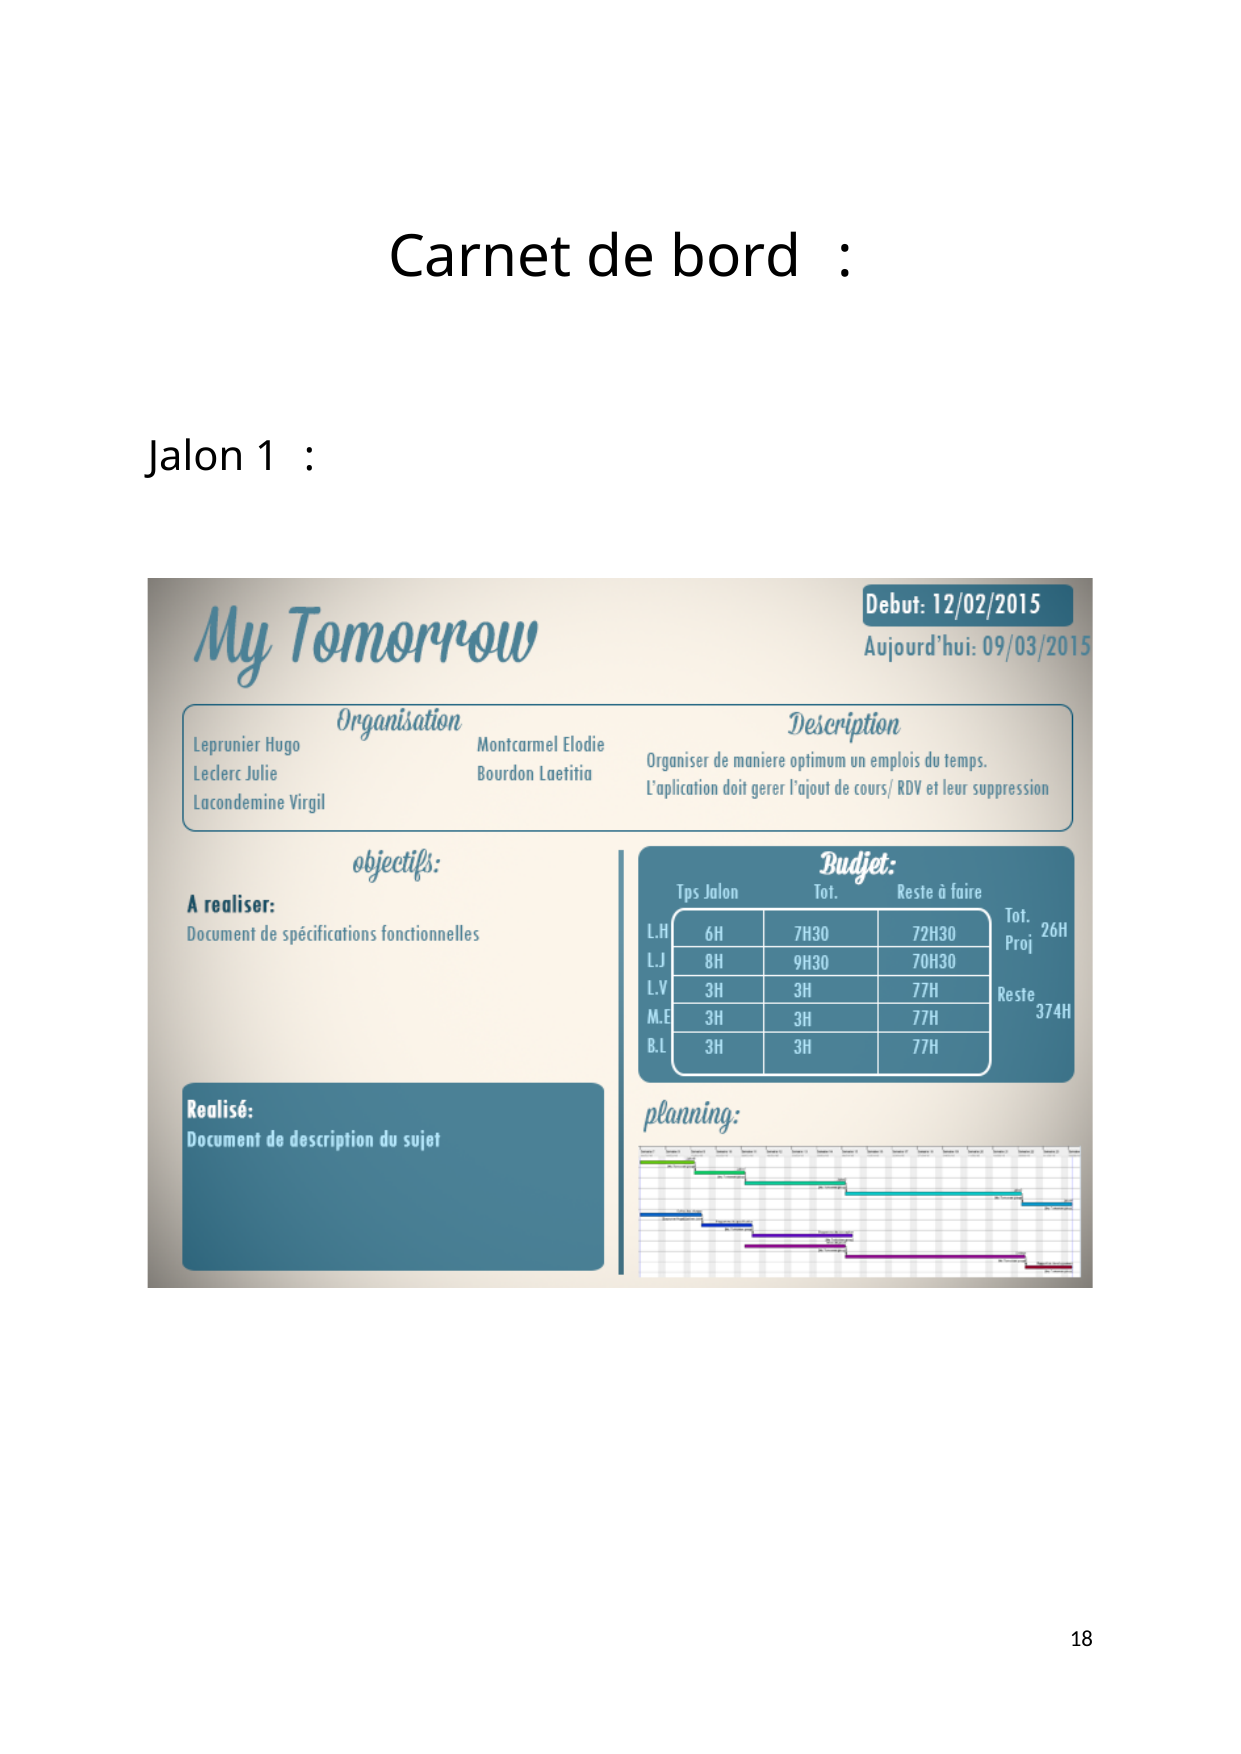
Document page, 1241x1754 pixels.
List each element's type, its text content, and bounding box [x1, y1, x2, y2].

text Jalon 1 : [148, 426, 1093, 483]
picture [147, 578, 1093, 1288]
text Carnet de bord : [148, 214, 1093, 294]
